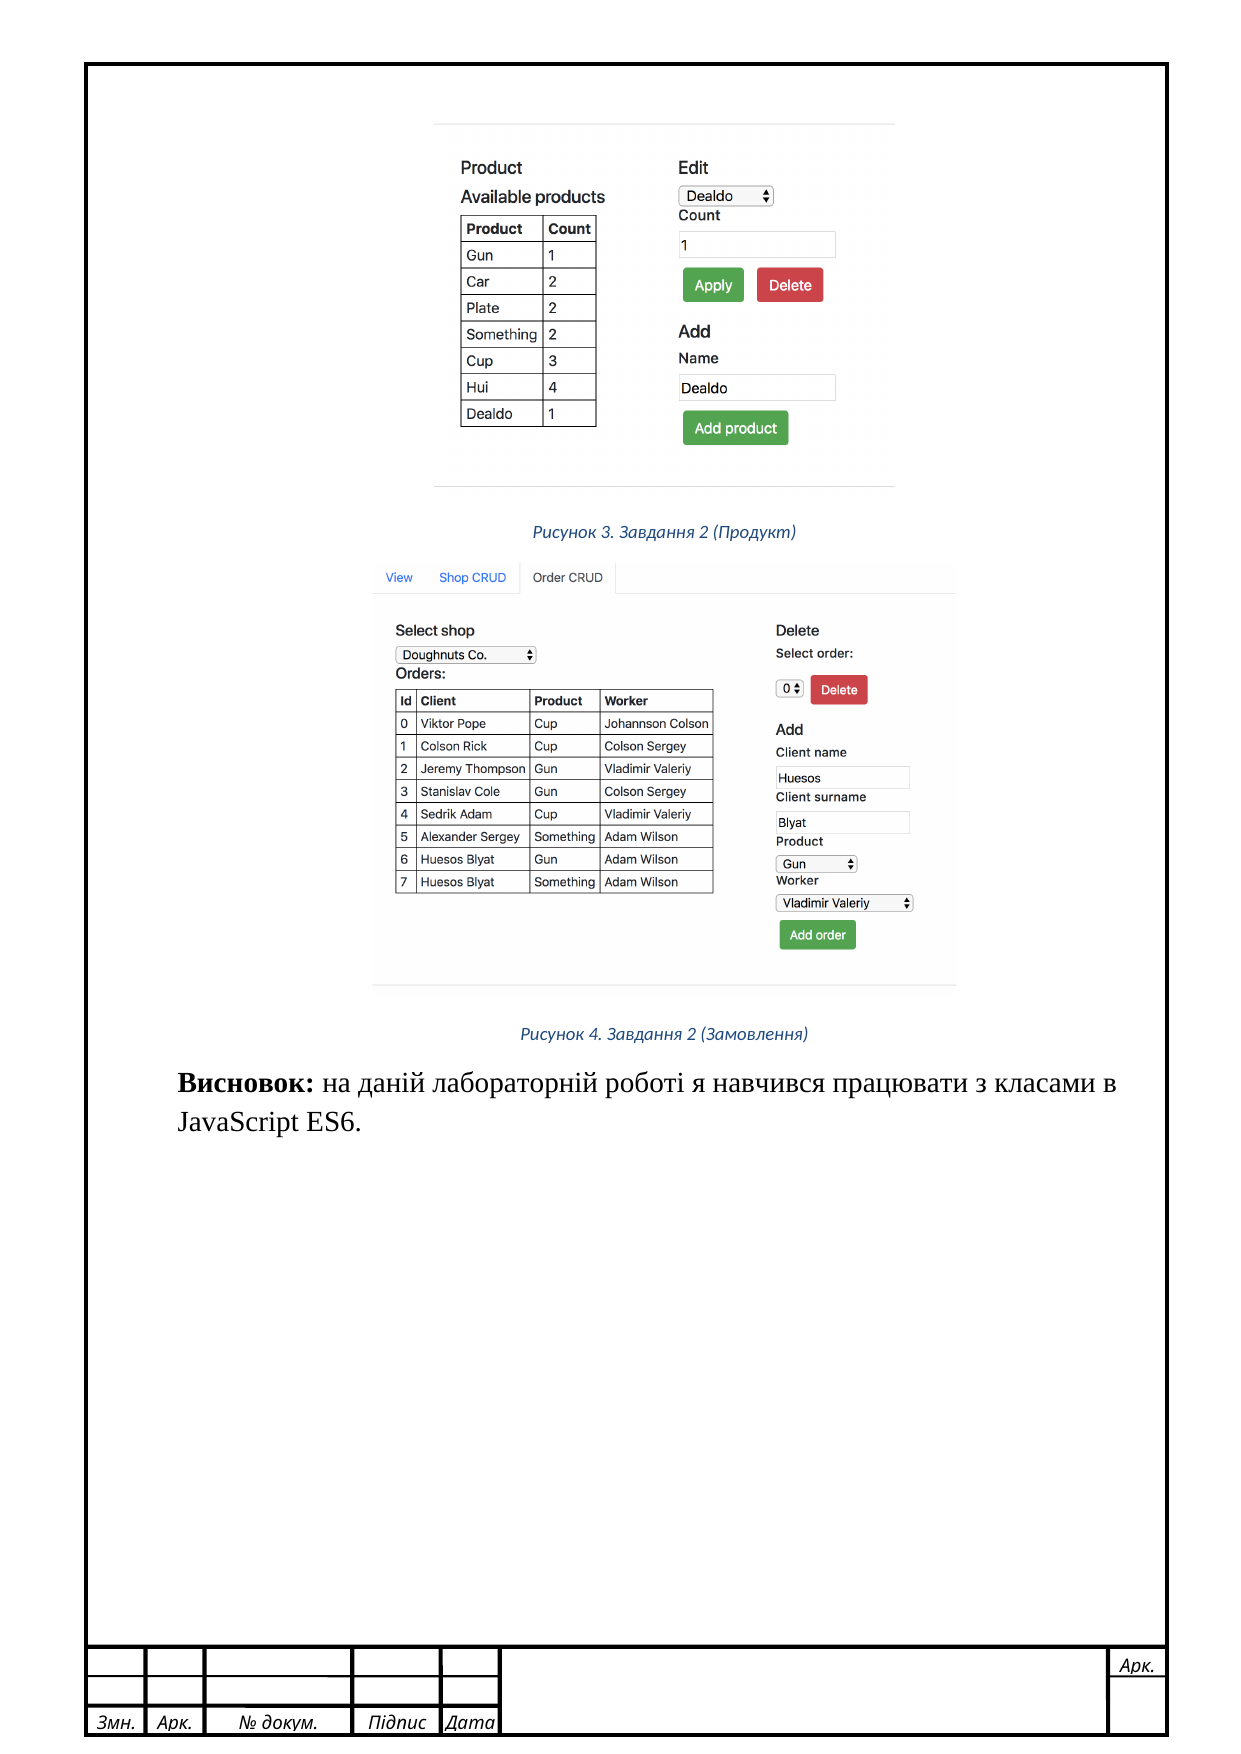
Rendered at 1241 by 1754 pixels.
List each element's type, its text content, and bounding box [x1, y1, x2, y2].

text Рисунок 3. Завдання 2 (Продукт) [177, 520, 1152, 543]
picture [433, 118, 896, 496]
text Рисунок 4. Завдання 2 (Замовлення) [177, 1022, 1152, 1044]
text Висновок: на даній лабораторній роботі я навчився працювати з класами в JavaScript ES6. [177, 1065, 1152, 1137]
picture [372, 563, 957, 997]
